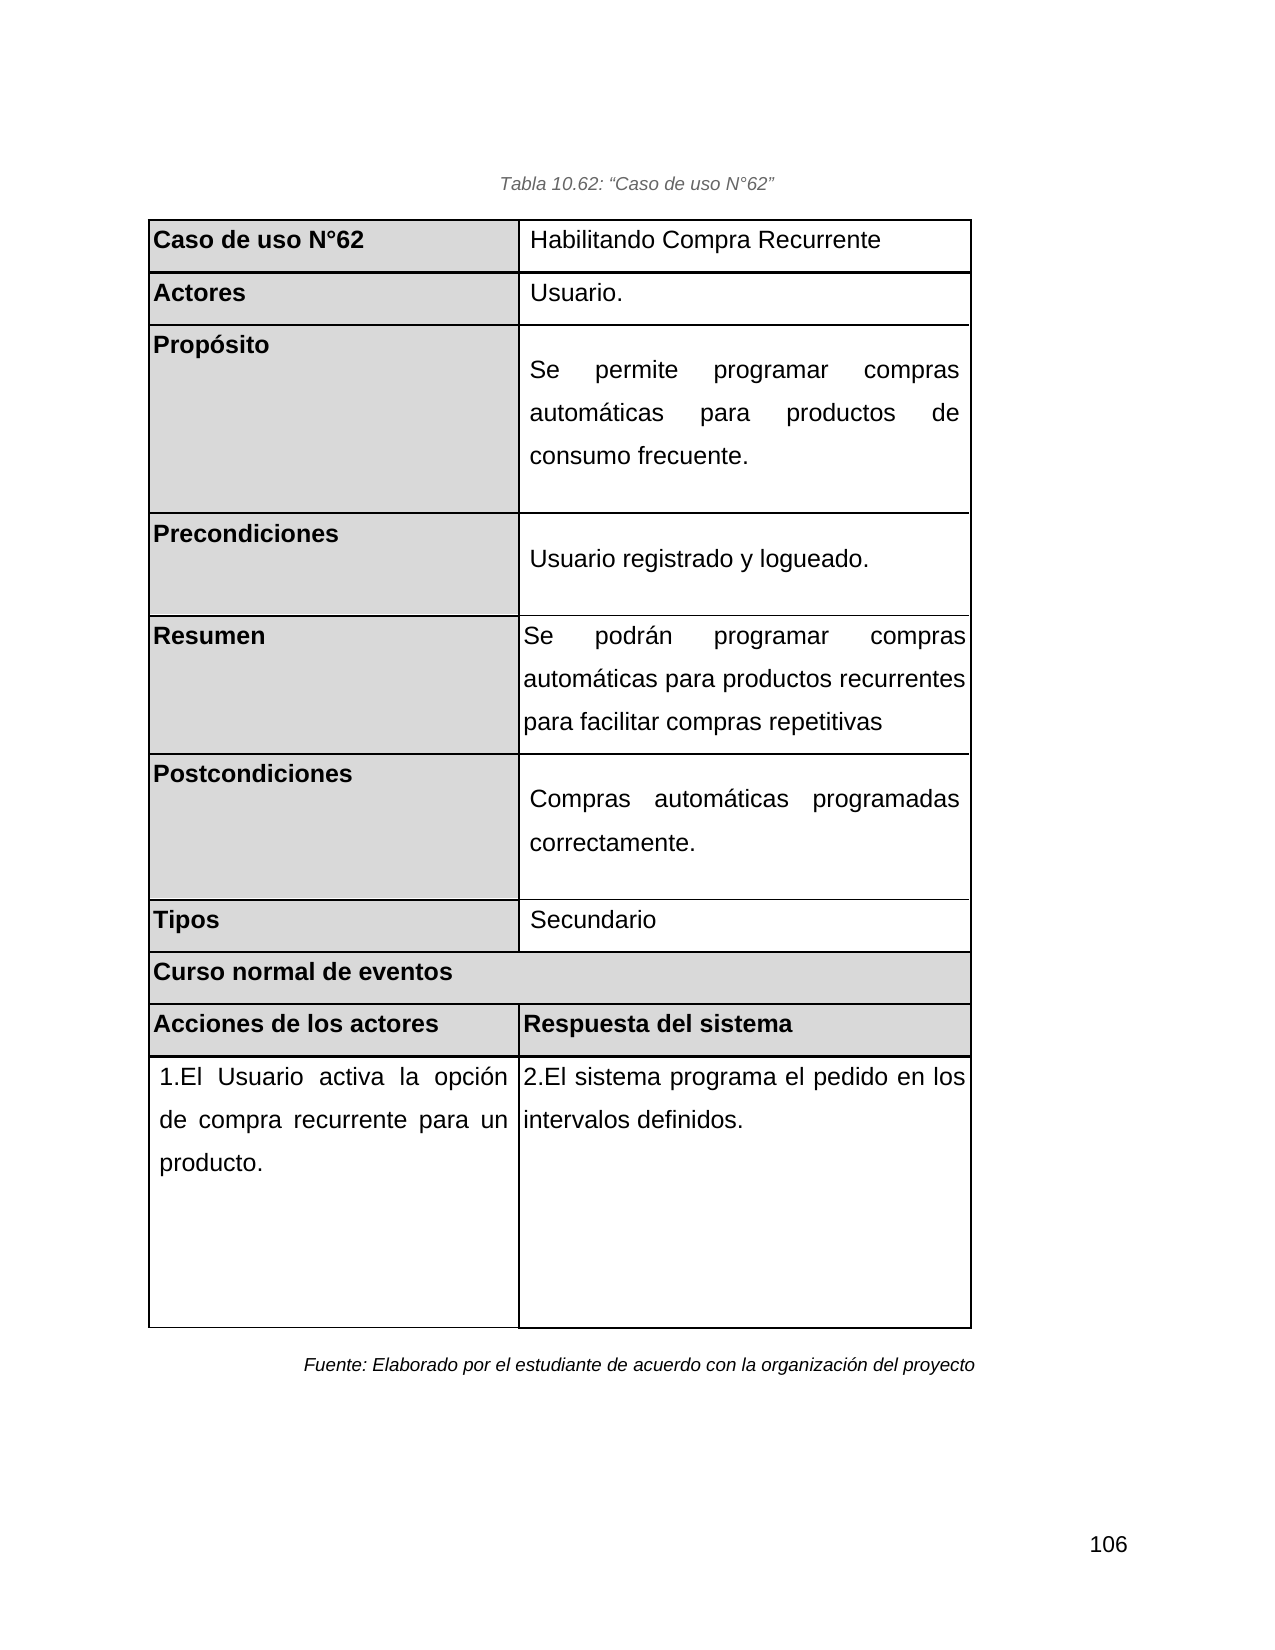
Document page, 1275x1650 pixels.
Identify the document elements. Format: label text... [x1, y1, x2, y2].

text Fuente: Elaborado por el estudiante de acuerdo con la organización del proyecto [148, 1354, 1127, 1375]
table_cell Respuesta del sistema [520, 1005, 970, 1055]
table_cell Compras automáticas programadas correctamente. [520, 753, 970, 898]
table_cell Actores [150, 274, 518, 324]
table_cell 1.El Usuario activa la opción de compra recurrente para un producto. [150, 1058, 518, 1327]
table_cell Usuario. [520, 274, 970, 324]
table_cell Curso normal de eventos [150, 953, 970, 1003]
table_cell Secundario [520, 899, 970, 951]
table_cell Acciones de los actores [150, 1005, 518, 1055]
subtitle Tabla 10.62: “Caso de uso N°62” [148, 173, 1127, 194]
table_header Caso de uso N°62 [150, 221, 518, 271]
table_header Habilitando Compra Recurrente [520, 221, 970, 271]
table_cell Propósito [150, 326, 518, 512]
table_cell Usuario registrado y logueado. [520, 512, 970, 614]
table_cell Se podrán programar compras automáticas para productos recurrentes para facilitar compras repetitivas [520, 615, 970, 753]
table_cell Resumen [150, 617, 518, 753]
table_cell 2.El sistema programa el pedido en los intervalos definidos. [520, 1058, 970, 1327]
table_cell Precondiciones [150, 514, 518, 614]
table_cell Postcondiciones [150, 755, 518, 898]
table_cell Se permite programar compras automáticas para productos de consumo frecuente. [520, 324, 970, 512]
table_cell Tipos [150, 901, 518, 951]
